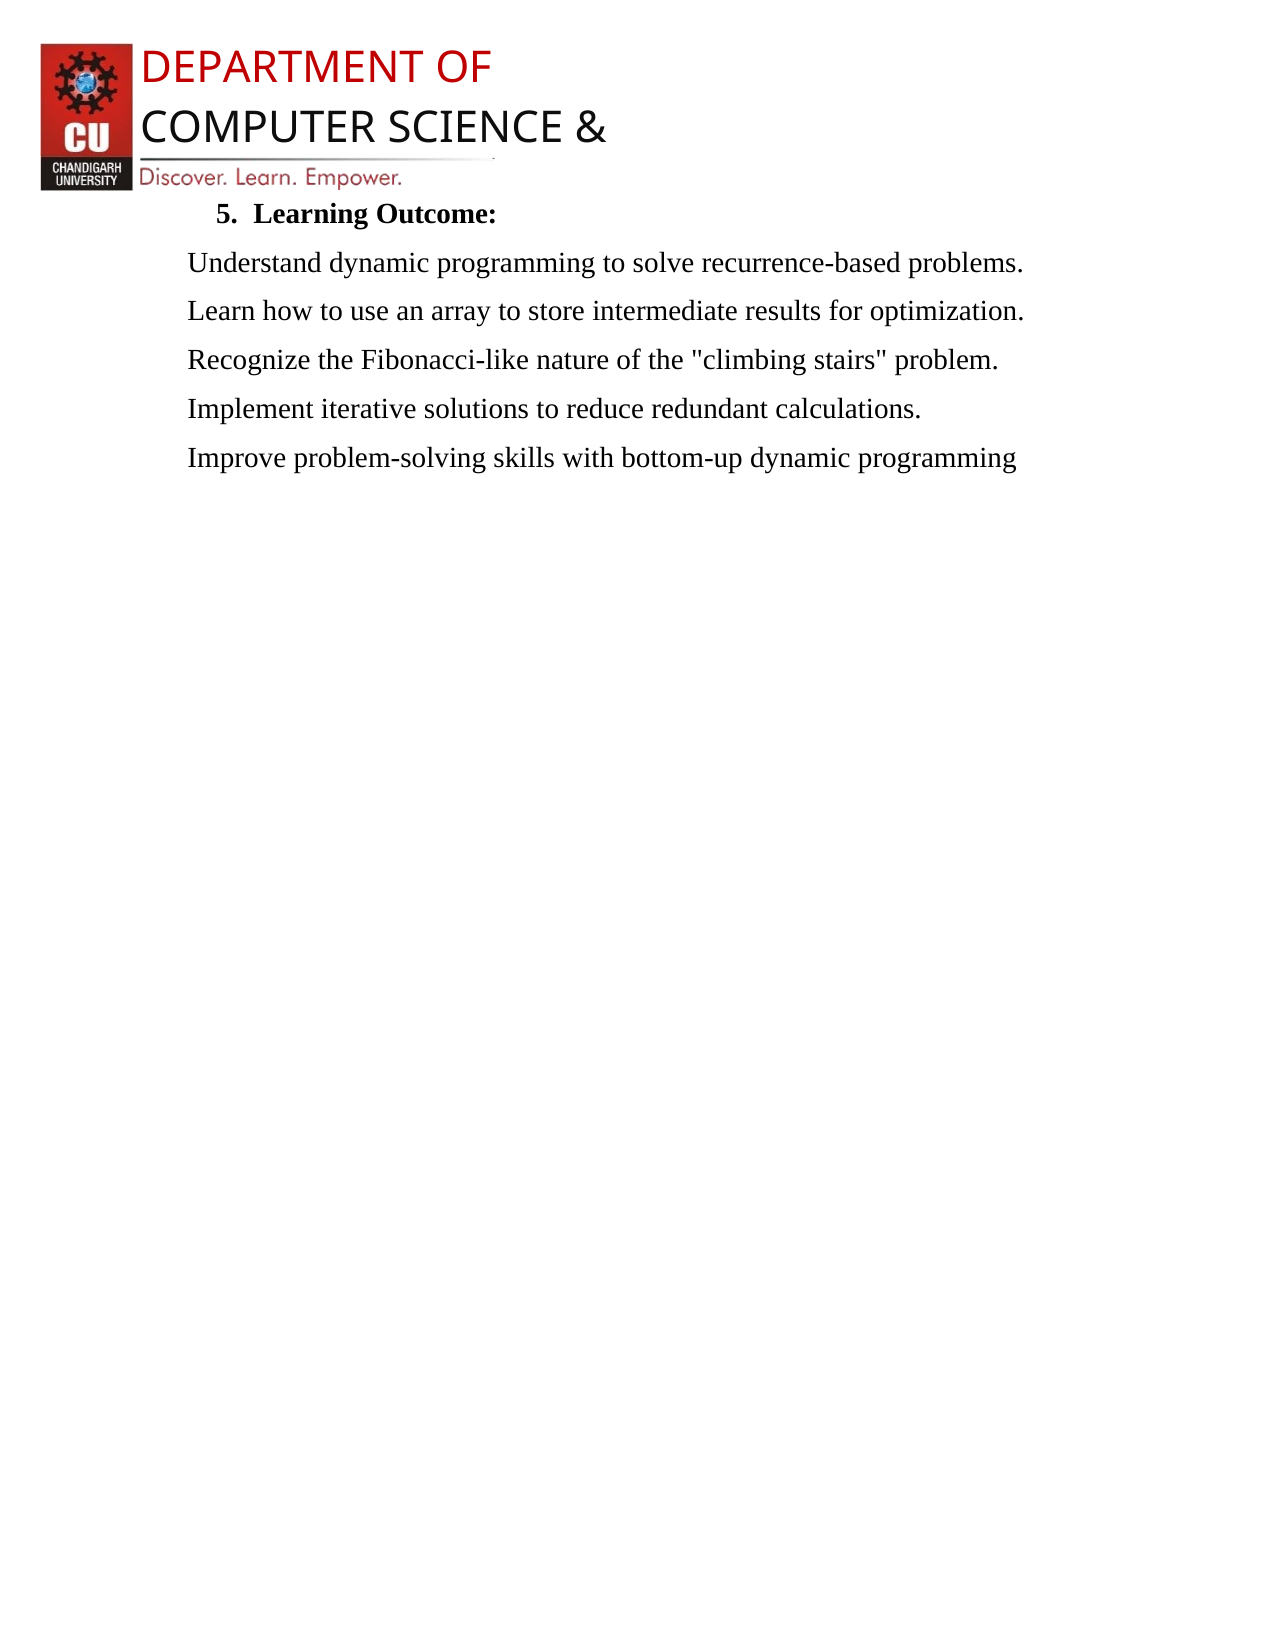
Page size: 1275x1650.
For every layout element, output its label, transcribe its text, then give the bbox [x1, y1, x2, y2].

text  Recognize the Fibonacci-like nature of the "climbing stairs" problem. [150, 342, 1125, 376]
list Learning Outcome: [216, 196, 1125, 229]
text  Learn how to use an array to store intermediate results for optimization. [150, 293, 1125, 327]
text  Understand dynamic programming to solve recurrence-based problems. [150, 245, 1125, 278]
text  Improve problem-solving skills with bottom-up dynamic programming [150, 440, 1125, 474]
text  Implement iterative solutions to reduce redundant calculations. [150, 391, 1125, 425]
picture [40, 43, 529, 191]
